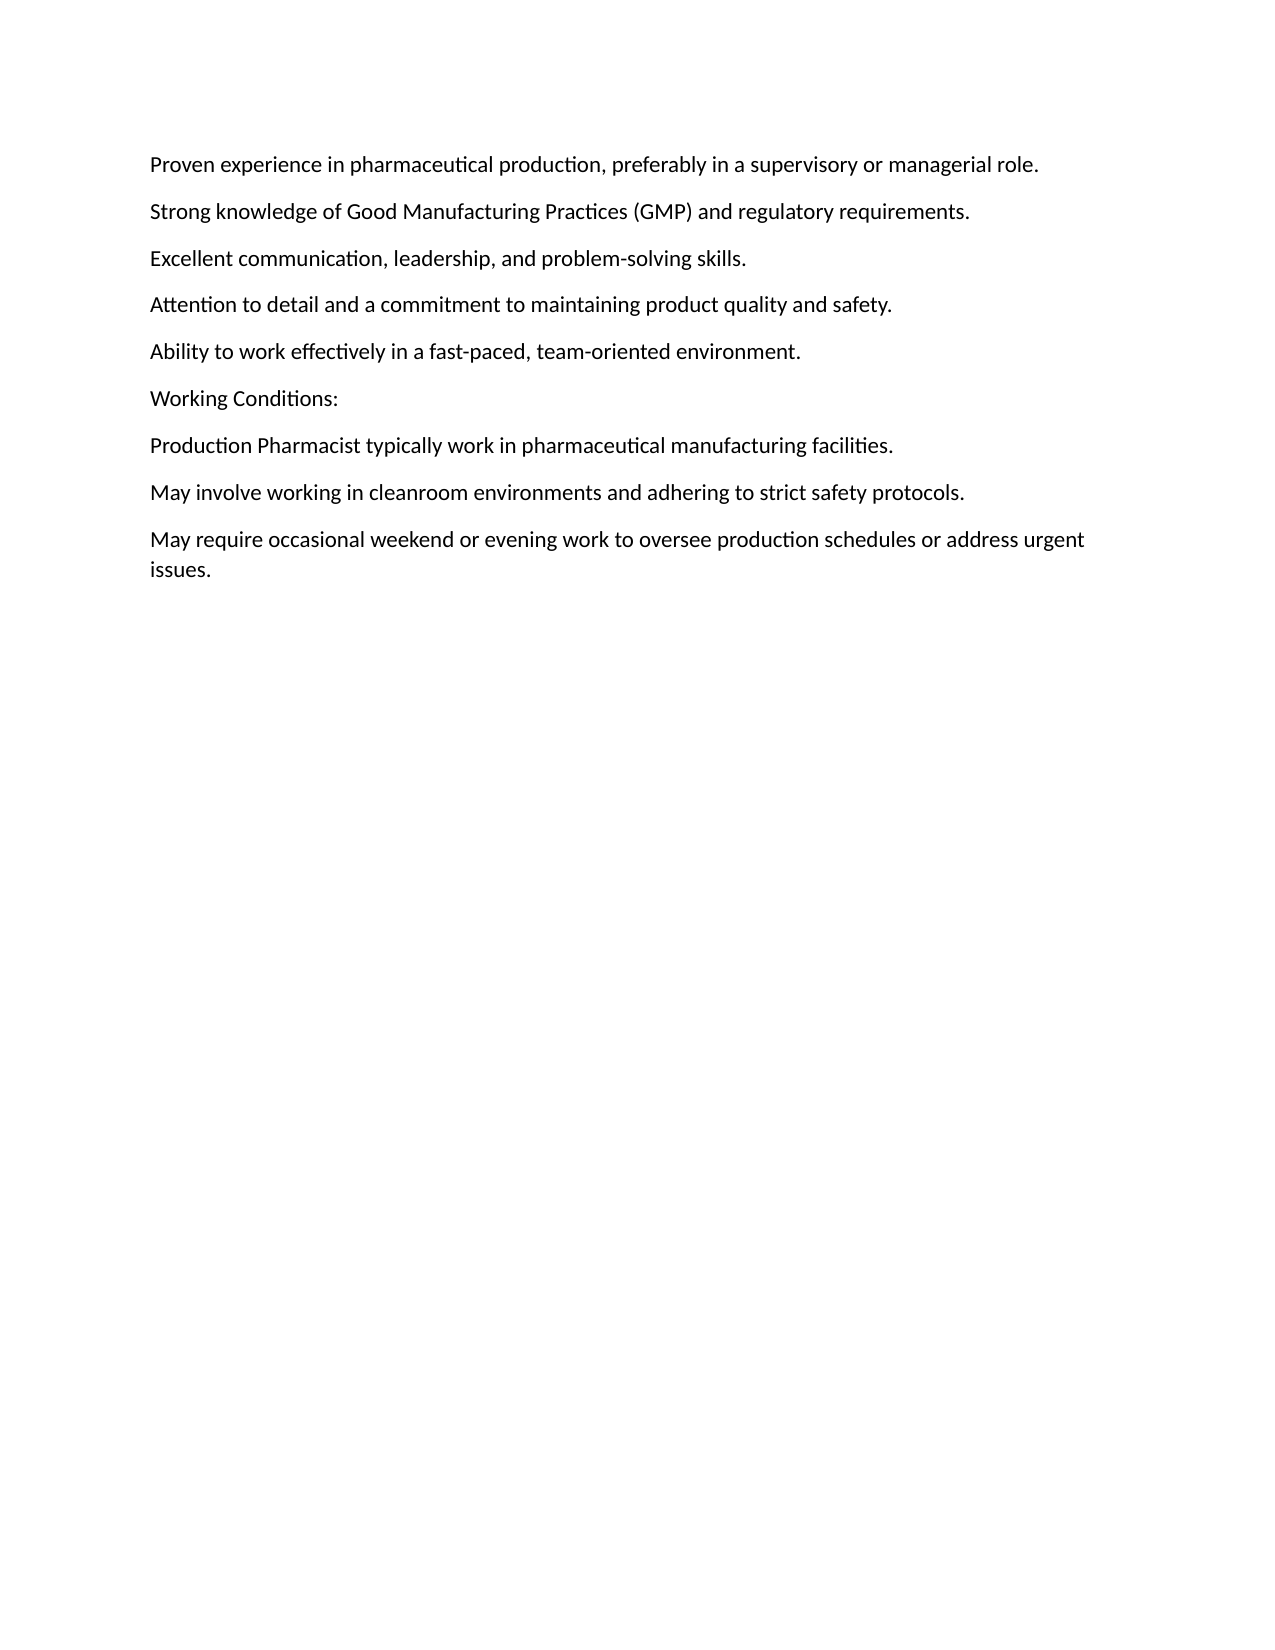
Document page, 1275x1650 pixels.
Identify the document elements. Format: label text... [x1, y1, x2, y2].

text Working Conditions: [150, 384, 1125, 412]
text Attention to detail and a commitment to maintaining product quality and safety. [150, 291, 1125, 319]
text Ability to work effectively in a fast-paced, team-oriented environment. [150, 337, 1125, 366]
text May involve working in cleanroom environments and adhering to strict safety protocols. [150, 478, 1125, 506]
text May require occasional weekend or evening work to oversee production schedules or address urgent issues. [150, 525, 1125, 583]
text Strong knowledge of Good Manufacturing Practices (GMP) and regulatory requirements. [150, 197, 1125, 225]
text Excellent communication, leadership, and problem-solving skills. [150, 244, 1125, 272]
text Proven experience in pharmaceutical production, preferably in a supervisory or managerial role. [150, 150, 1125, 178]
text Production Pharmacist typically work in pharmaceutical manufacturing facilities. [150, 431, 1125, 459]
